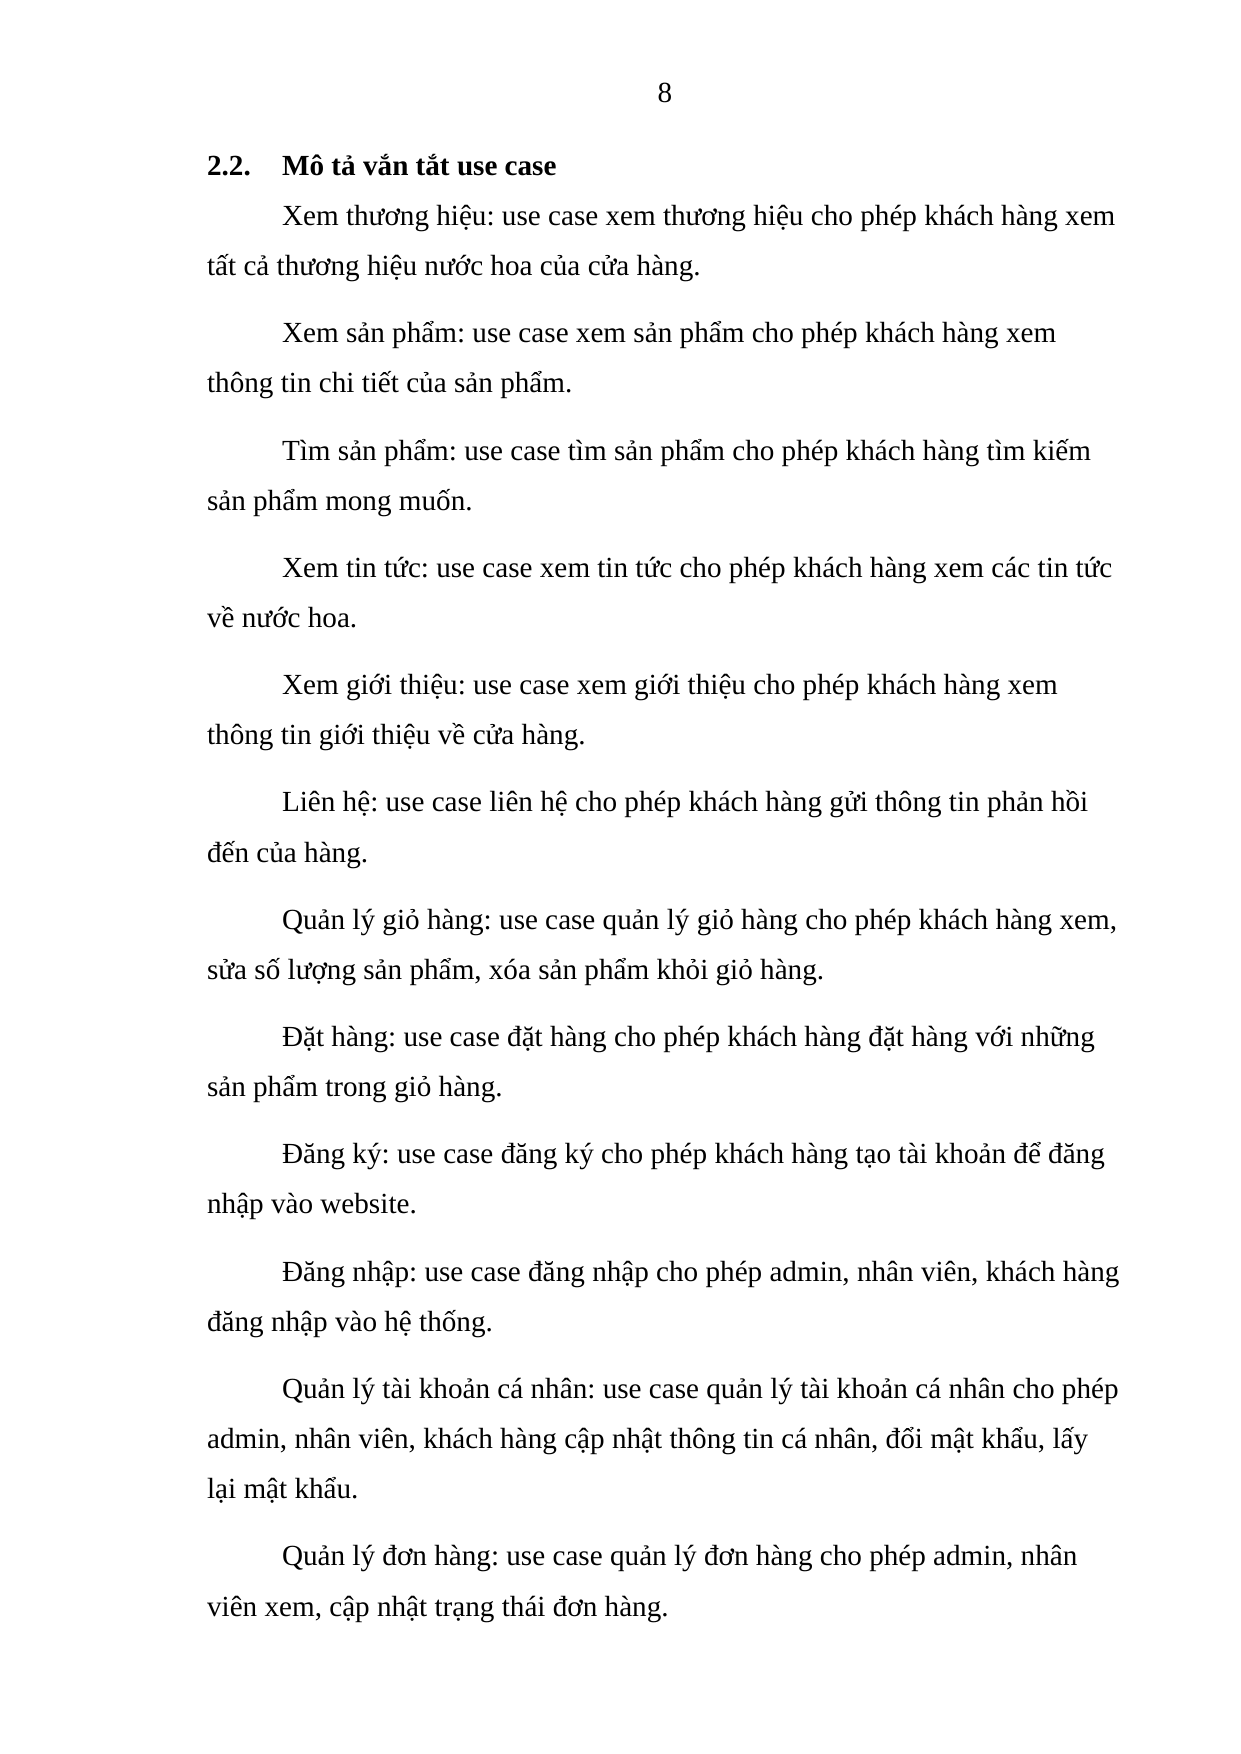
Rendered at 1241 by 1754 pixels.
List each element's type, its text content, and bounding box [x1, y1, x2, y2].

text Quản lý giỏ hàng: use case quản lý giỏ hàng cho phép khách hàng xem, sửa số lượng sản phẩm, xóa sản phẩm khỏi giỏ hàng. [207, 902, 1122, 986]
text Tìm sản phẩm: use case tìm sản phẩm cho phép khách hàng tìm kiếm sản phẩm mong muốn. [207, 433, 1122, 516]
text Xem sản phẩm: use case xem sản phẩm cho phép khách hàng xem thông tin chi tiết của sản phẩm. [207, 315, 1122, 399]
text Quản lý tài khoản cá nhân: use case quản lý tài khoản cá nhân cho phép admin, nhân viên, khách hàng cập nhật thông tin cá nhân, đổi mật khẩu, lấy lại mật khẩu. [207, 1371, 1122, 1505]
text Liên hệ: use case liên hệ cho phép khách hàng gửi thông tin phản hồi đến của hàng. [207, 784, 1122, 868]
subtitle Mô tả vắn tắt use case [207, 148, 1122, 181]
text Xem giới thiệu: use case xem giới thiệu cho phép khách hàng xem thông tin giới thiệu về cửa hàng. [207, 667, 1122, 751]
text Xem tin tức: use case xem tin tức cho phép khách hàng xem các tin tức về nước hoa. [207, 550, 1122, 634]
text Đăng nhập: use case đăng nhập cho phép admin, nhân viên, khách hàng đăng nhập vào hệ thống. [207, 1254, 1122, 1337]
text Đăng ký: use case đăng ký cho phép khách hàng tạo tài khoản để đăng nhập vào website. [207, 1136, 1122, 1220]
text Đặt hàng: use case đặt hàng cho phép khách hàng đặt hàng với những sản phẩm trong giỏ hàng. [207, 1019, 1122, 1103]
text Quản lý đơn hàng: use case quản lý đơn hàng cho phép admin, nhân viên xem, cập nhật trạng thái đơn hàng. [207, 1538, 1122, 1622]
text Xem thương hiệu: use case xem thương hiệu cho phép khách hàng xem tất cả thương hiệu nước hoa của cửa hàng. [207, 198, 1122, 282]
